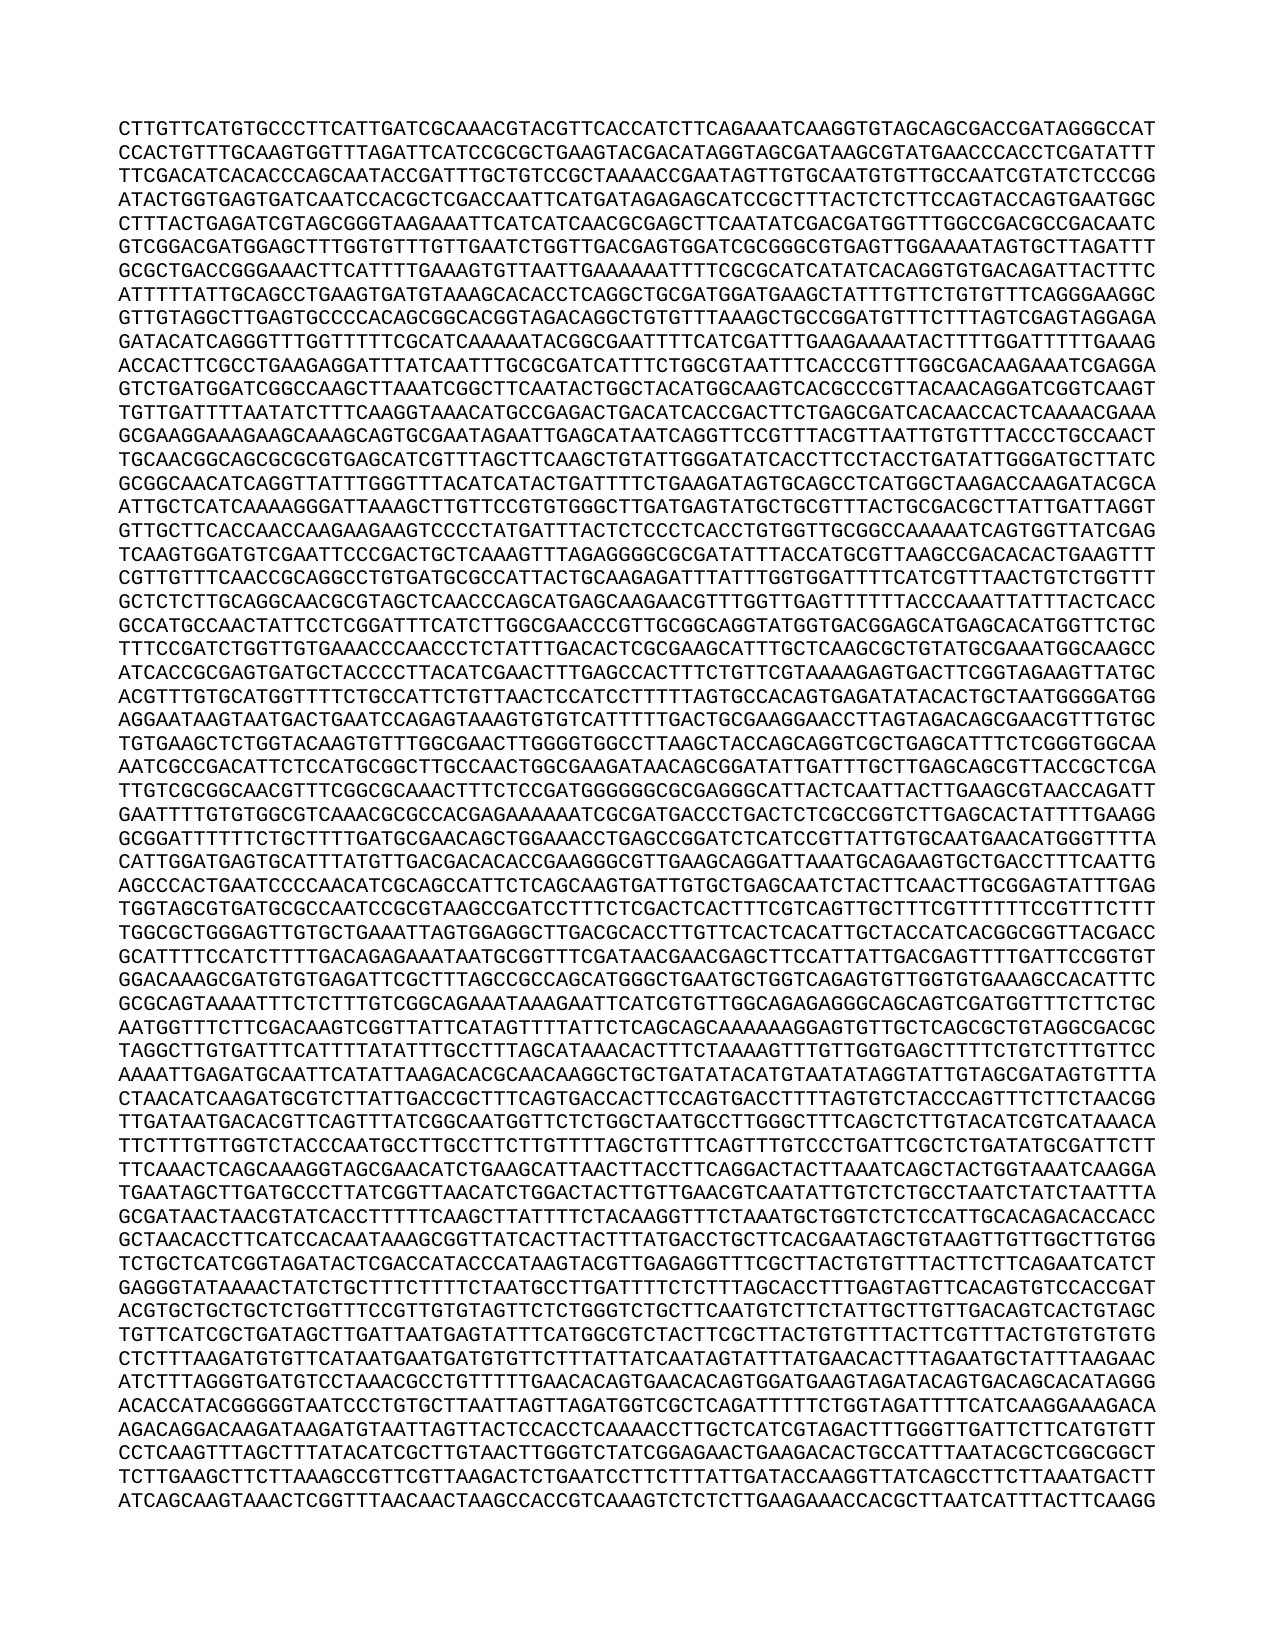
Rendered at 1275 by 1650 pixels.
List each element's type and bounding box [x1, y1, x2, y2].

text [118, 118, 1157, 1513]
